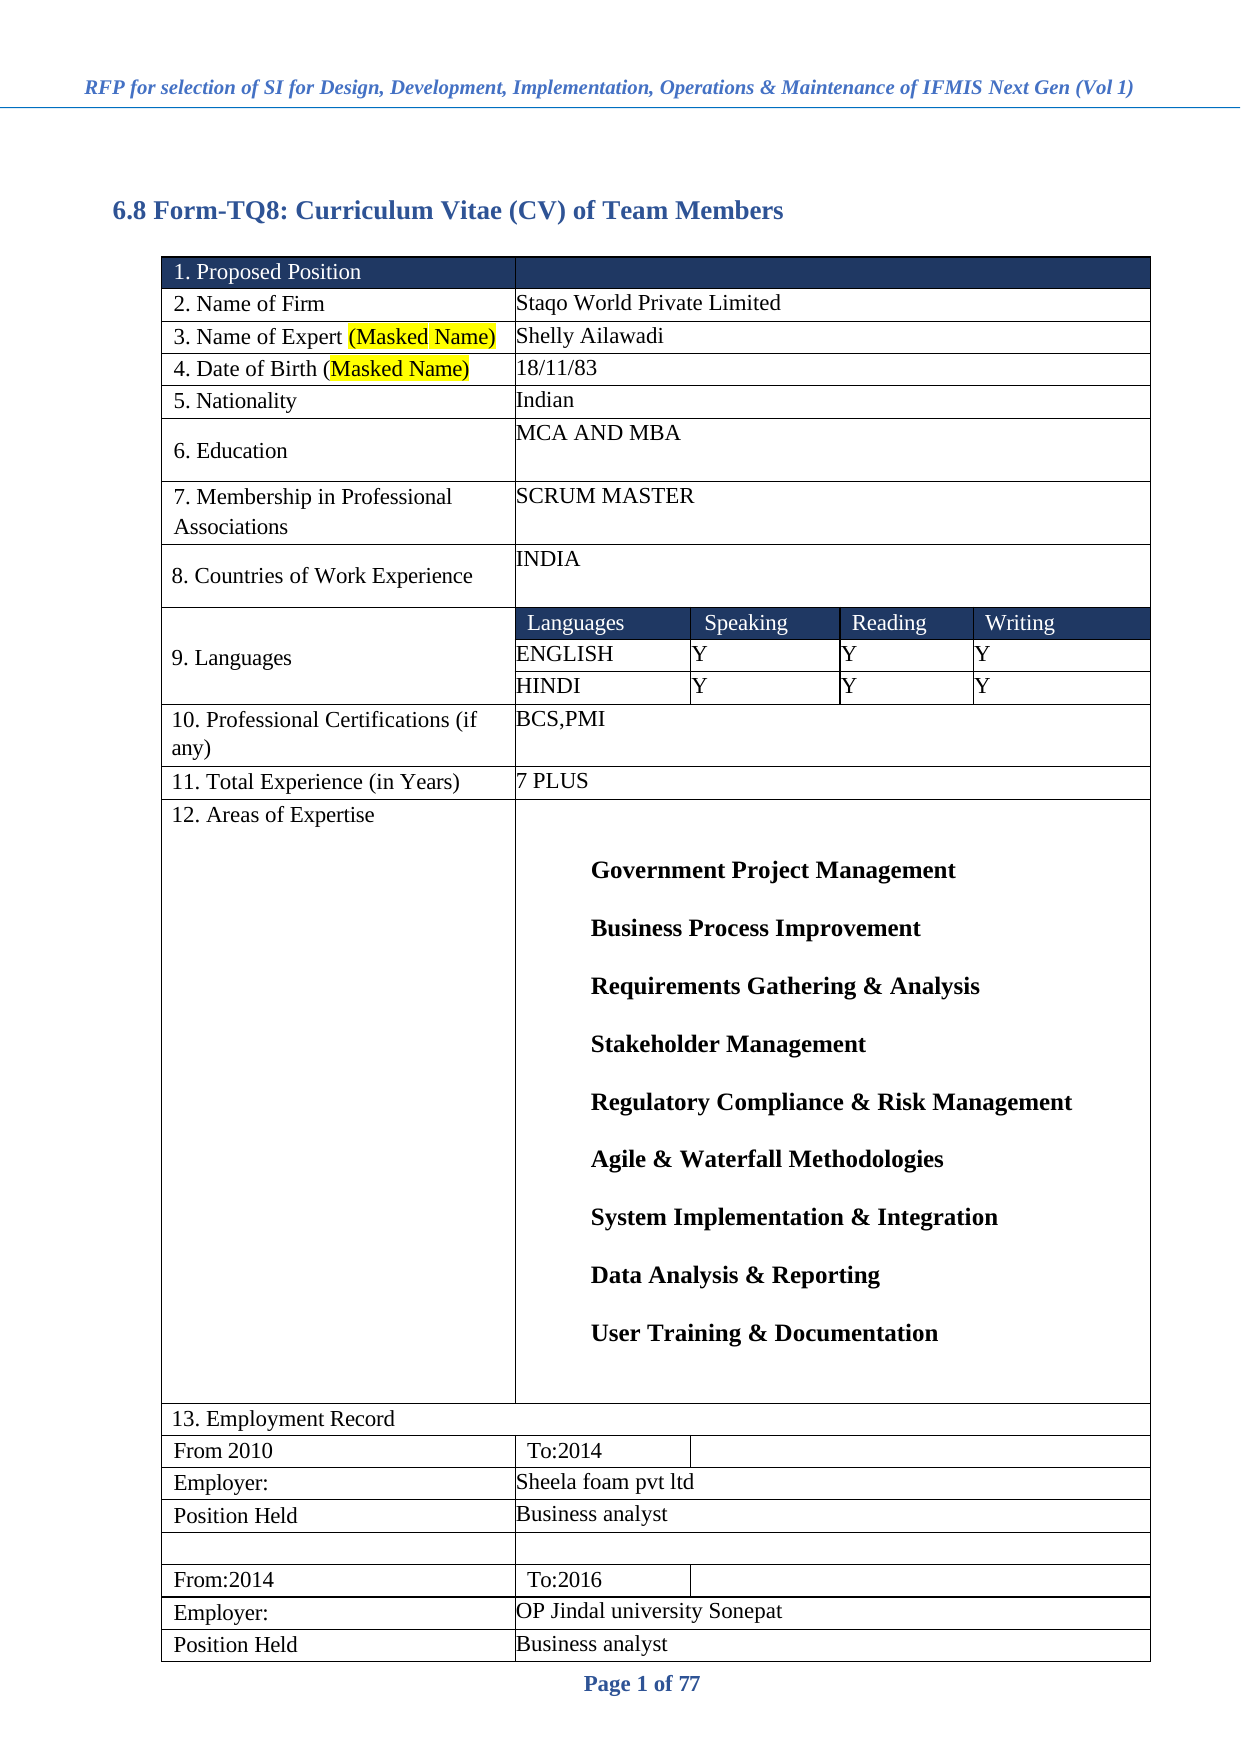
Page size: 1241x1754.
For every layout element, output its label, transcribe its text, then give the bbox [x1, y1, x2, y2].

table_cell Business analyst [516, 1500, 1150, 1532]
table_cell 10. Professional Certifications (if any) [162, 705, 515, 766]
table_cell INDIA [516, 545, 1150, 607]
table_cell OP Jindal university Sonepat [516, 1598, 1150, 1629]
table_cell Reading [841, 608, 973, 639]
table_cell 5. Nationality [162, 386, 515, 418]
table_cell Position Held [162, 1500, 515, 1532]
table_cell Shelly Ailawadi [516, 322, 1150, 353]
table_cell 11. Total Experience (in Years) [162, 767, 515, 798]
table_cell ENGLISH [516, 640, 690, 671]
table_cell SCRUM MASTER [516, 482, 1150, 543]
table_cell 6. Education [162, 419, 515, 481]
table_cell 8. Countries of Work Experience [162, 545, 515, 607]
table_cell BCS,PMI [516, 705, 1150, 766]
table_cell Y [691, 672, 839, 704]
table_cell To:2014 [516, 1436, 690, 1467]
table_cell Staqo World Private Limited [516, 289, 1150, 321]
table_cell To:2016 [516, 1565, 690, 1596]
table_cell Y [691, 640, 839, 671]
table_cell Y [974, 640, 1150, 671]
table_cell Employer: [162, 1598, 515, 1629]
table_cell Y [841, 672, 973, 704]
table_header 1. Proposed Position [162, 258, 515, 288]
table_cell Position Held [162, 1630, 515, 1661]
table_cell Business analyst [516, 1630, 1150, 1661]
table_cell 3. Name of Expert (Masked Name) [162, 322, 515, 353]
table_header [516, 258, 1150, 288]
table_cell Sheela foam pvt ltd [516, 1468, 1150, 1499]
table_cell Writing [974, 608, 1150, 639]
table_cell From 2010 [162, 1436, 515, 1467]
table_cell Speaking [691, 608, 839, 639]
table_cell Y [841, 640, 973, 671]
table_cell Indian [516, 386, 1150, 418]
table_cell 18/11/83 [516, 354, 1150, 385]
table_cell MCA AND MBA [516, 419, 1150, 481]
table_cell HINDI [516, 672, 690, 704]
table_cell 7. Membership in Professional Associations [162, 482, 515, 543]
table_cell Employer: [162, 1468, 515, 1499]
table_cell 9. Languages [162, 608, 515, 704]
table_cell Government Project Management Business Process Improvement Requirements Gathering & Analysis Stakeholder Management Regulatory Compliance & Risk Management Agile & Waterfall Methodologies System Implementation & Integration Data Analysis & Reporting User Training & Documentation [516, 800, 1150, 1403]
table_cell 13. Employment Record [162, 1404, 1150, 1435]
table_cell [691, 1436, 1150, 1467]
table_cell [162, 1533, 515, 1564]
title 6.8 Form-TQ8: Curriculum Vitae (CV) of Team Members [112, 194, 1152, 225]
table_cell [516, 1533, 1150, 1564]
table_cell 4. Date of Birth (Masked Name) [162, 354, 515, 385]
table_cell From:2014 [162, 1565, 515, 1596]
table_cell 2. Name of Firm [162, 289, 515, 321]
table_cell Y [974, 672, 1150, 704]
table_cell Languages [516, 608, 690, 639]
table_cell 12. Areas of Expertise [162, 800, 515, 1403]
table_cell [691, 1565, 1150, 1596]
table_cell 7 PLUS [516, 767, 1150, 798]
